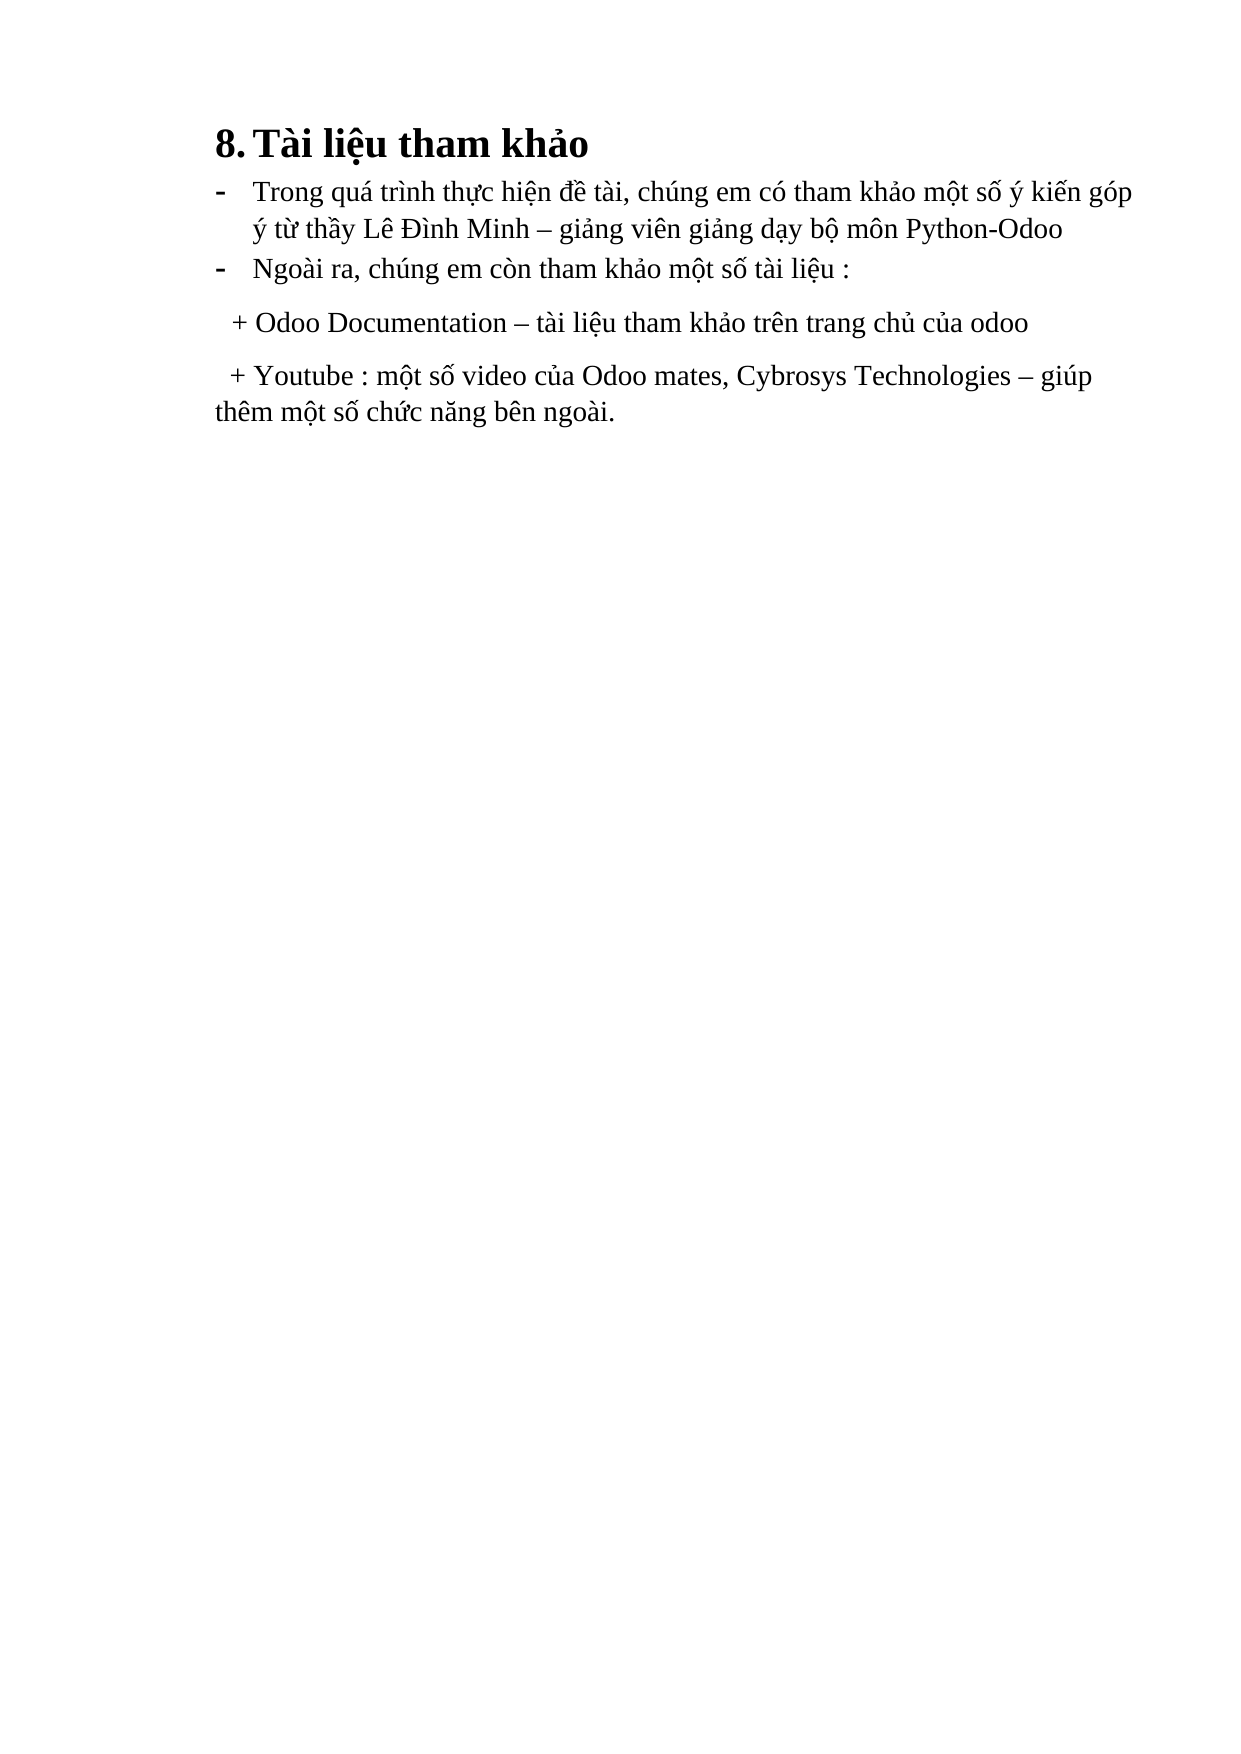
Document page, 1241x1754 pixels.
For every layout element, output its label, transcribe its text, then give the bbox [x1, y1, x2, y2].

text + Youtube : một số video của Odoo mates, Cybrosys Technologies – giúp thêm một số chức năng bên ngoài. [215, 358, 1152, 428]
list Trong quá trình thực hiện đề tài, chúng em có tham khảo một số ý kiến góp ý từ thầy Lê Đình Minh – giảng viên giảng dạy bộ môn Python-Odoo [215, 170, 1152, 244]
text + Odoo Documentation – tài liệu tham khảo trên trang chủ của odoo [215, 305, 1152, 338]
list Ngoài ra, chúng em còn tham khảo một số tài liệu : [215, 247, 1152, 285]
list Tài liệu tham khảo [215, 118, 1152, 166]
